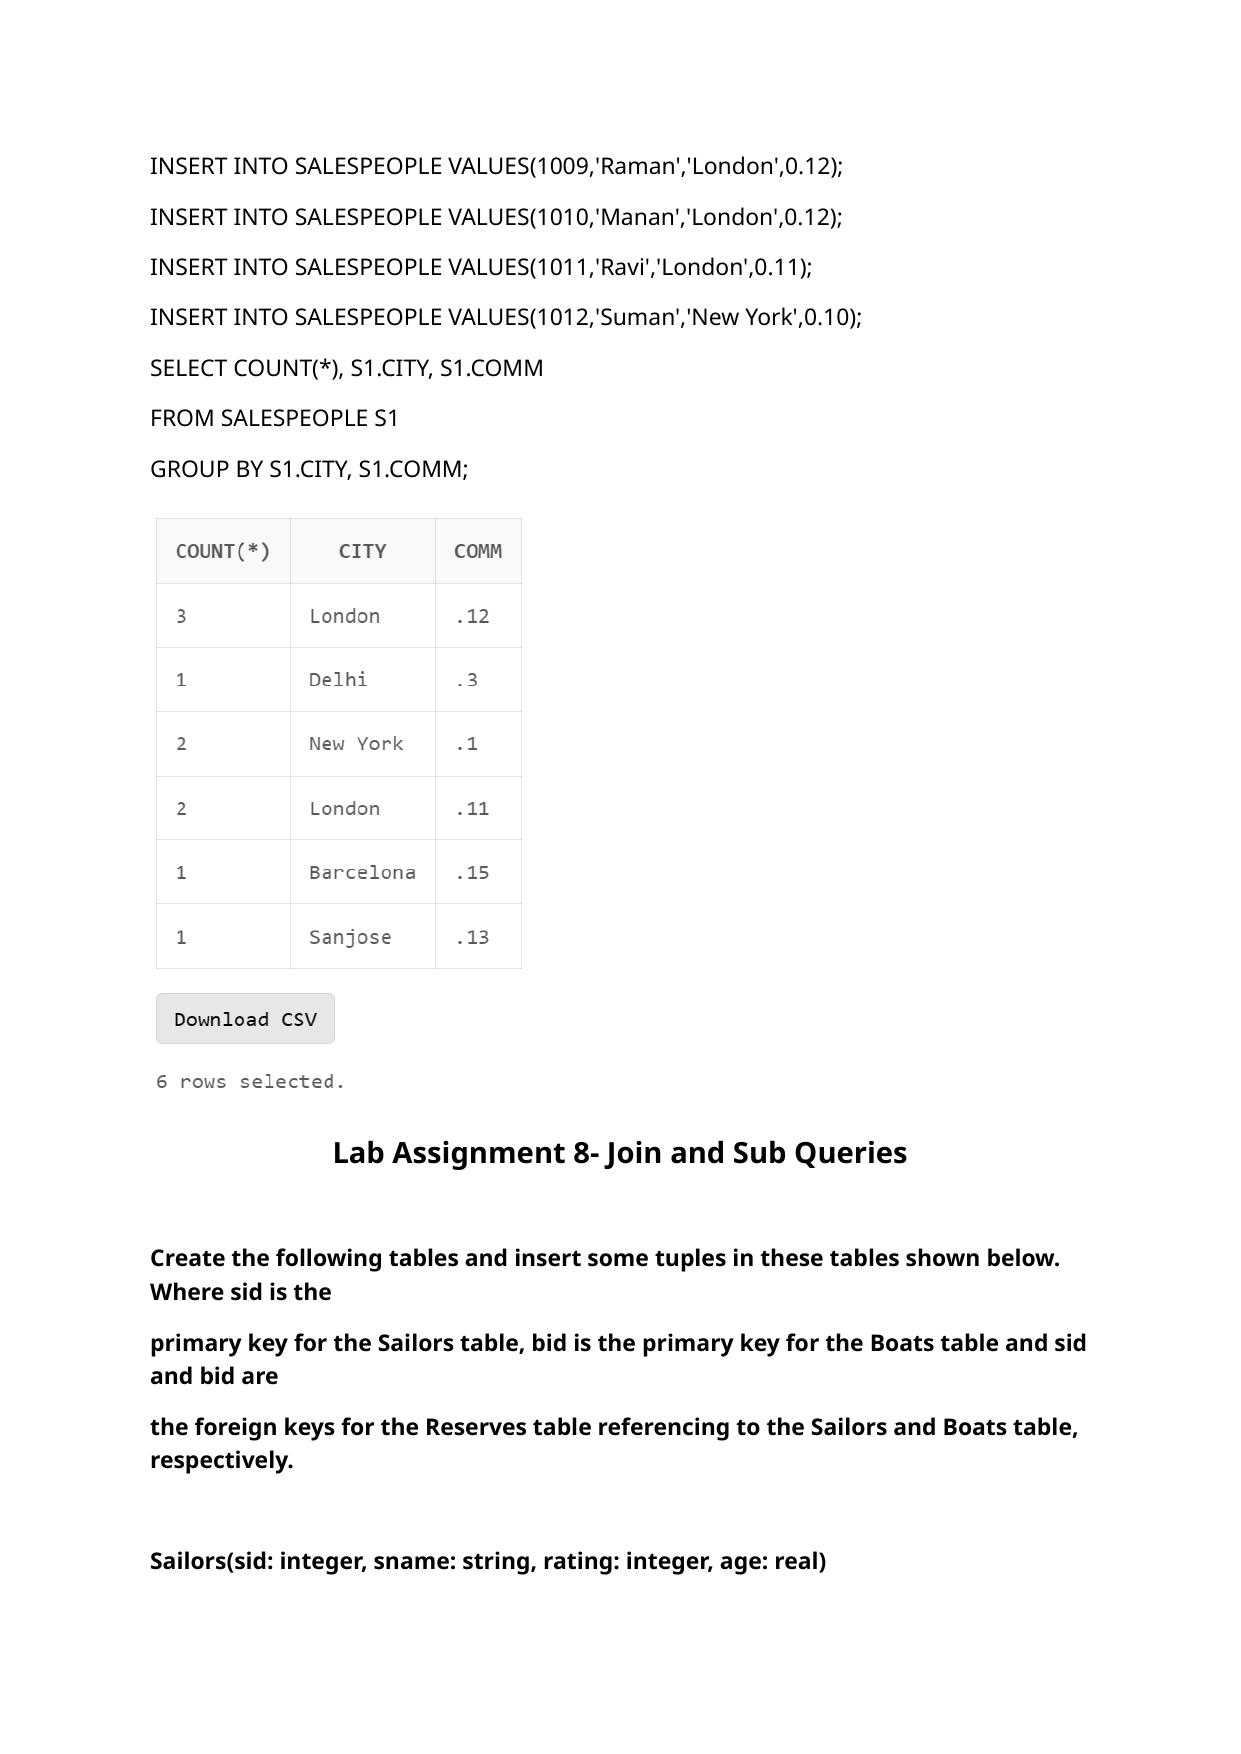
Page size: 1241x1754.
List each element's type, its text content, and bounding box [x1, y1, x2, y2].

text INSERT INTO SALESPEOPLE VALUES(1009,'Raman','London',0.12); [150, 150, 1090, 181]
text the foreign keys for the Reserves table referencing to the Sailors and Boats table, respectively. [150, 1411, 1090, 1476]
text Create the following tables and insert some tuples in these tables shown below. Where sid is the [150, 1242, 1090, 1307]
text INSERT INTO SALESPEOPLE VALUES(1011,'Ravi','London',0.11); [150, 251, 1090, 282]
text INSERT INTO SALESPEOPLE VALUES(1010,'Manan','London',0.12); [150, 200, 1090, 232]
text Lab Assignment 8- Join and Sub Queries [150, 1132, 1090, 1172]
text FROM SALESPEOPLE S1 [150, 402, 1090, 433]
text INSERT INTO SALESPEOPLE VALUES(1012,'Suman','New York',0.10); [150, 301, 1090, 332]
text primary key for the Sailors table, bid is the primary key for the Boats table and sid and bid are [150, 1326, 1090, 1391]
text GROUP BY S1.CITY, S1.COMM; [150, 452, 1090, 484]
text SELECT COUNT(*), S1.CITY, S1.COMM [150, 352, 1090, 383]
text Sailors(sid: integer, sname: string, rating: integer, age: real) [150, 1545, 1090, 1576]
picture [150, 502, 537, 1114]
